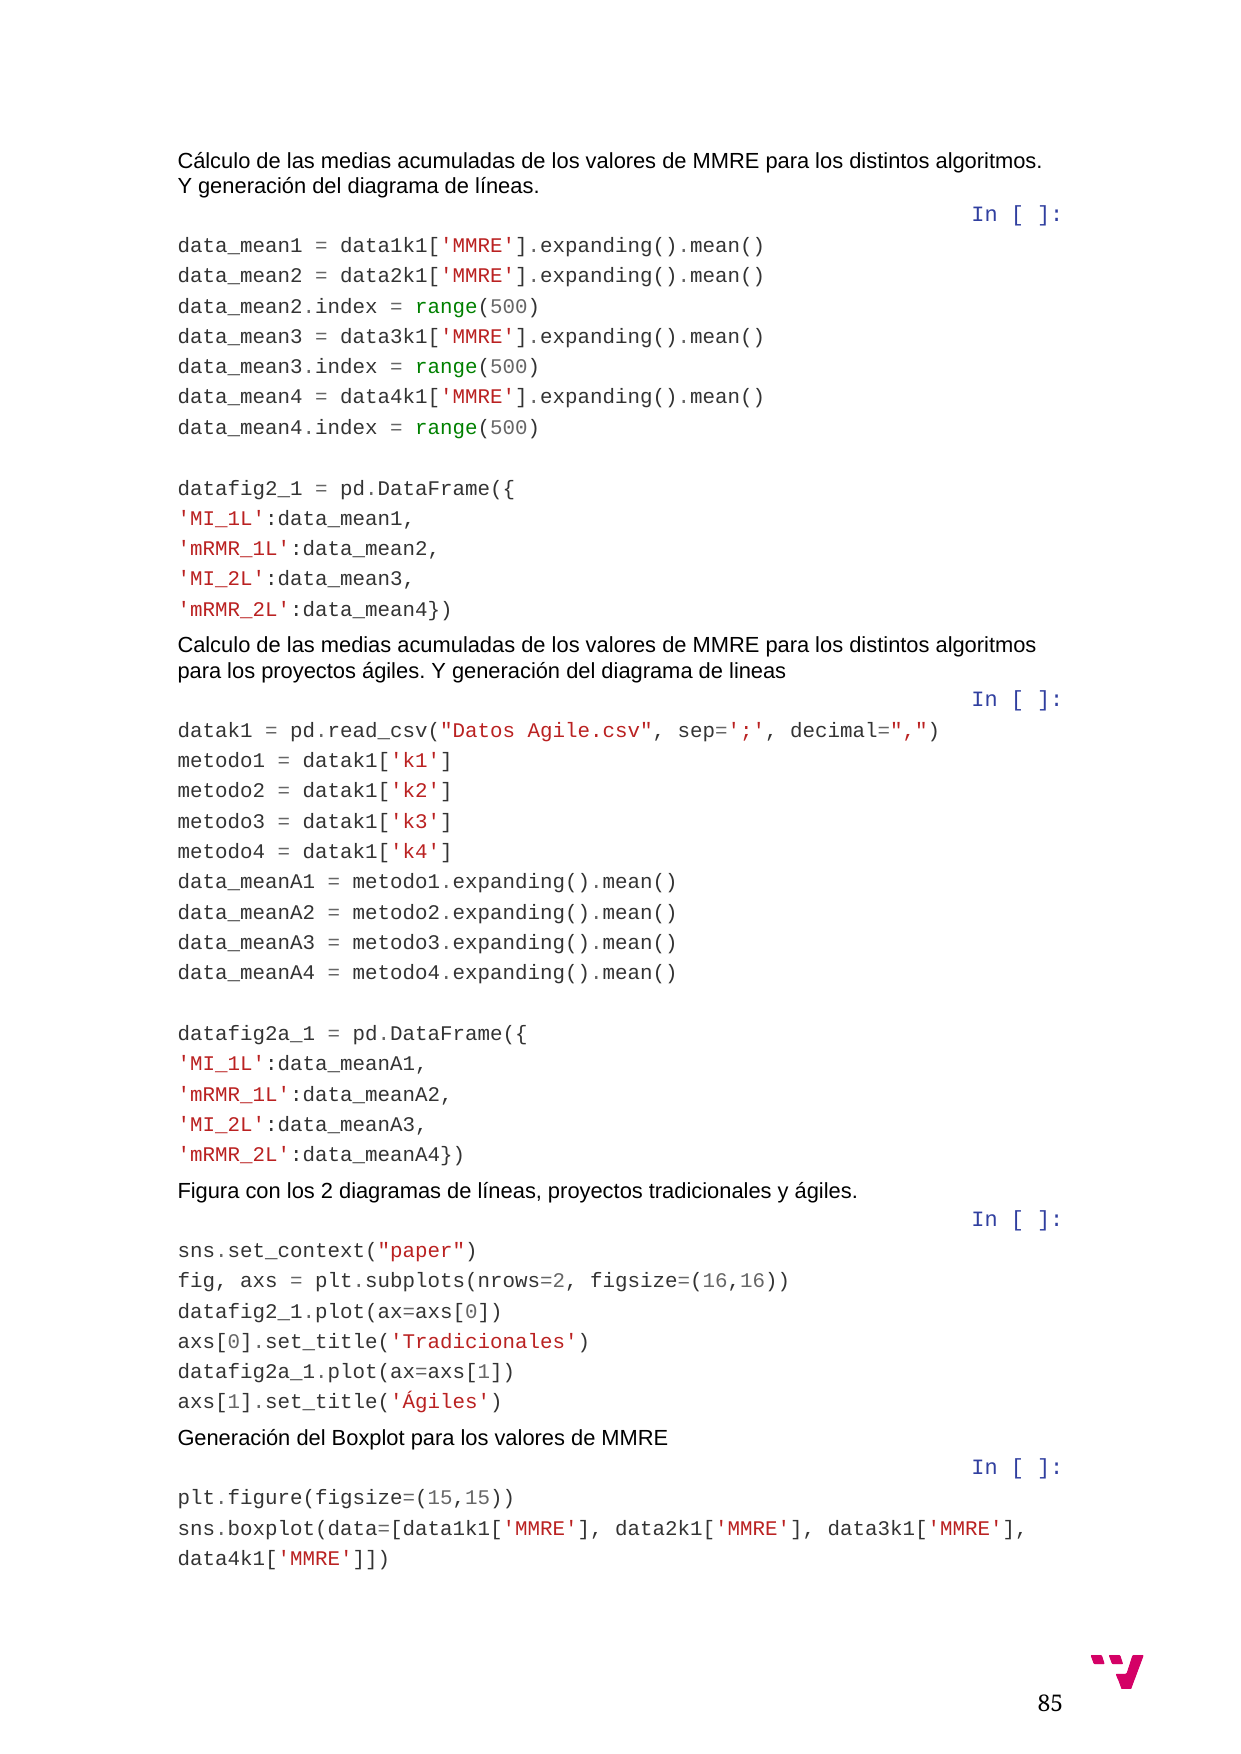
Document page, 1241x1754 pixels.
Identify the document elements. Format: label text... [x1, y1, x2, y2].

text sns.set_context("paper") [177, 1233, 1063, 1264]
text datafig2_1.plot(ax=axs[0]) [177, 1294, 1063, 1324]
text 'mRMR_1L':data_meanA2, [177, 1077, 1063, 1107]
text metodo3 = datak1['k3'] [177, 804, 1063, 834]
text datafig2a_1 = pd.DataFrame({ [177, 1016, 1063, 1047]
text data_mean4.index = range(500) [177, 410, 1063, 441]
text data_meanA1 = metodo1.expanding().mean() [177, 865, 1063, 895]
text In [ ]: [177, 683, 1063, 713]
text data_mean2 = data2k1['MMRE'].expanding().mean() [177, 259, 1063, 289]
text Figura con los 2 diagramas de líneas, proyectos tradicionales y ágiles. [177, 1178, 1063, 1203]
text data_mean2.index = range(500) [177, 289, 1063, 319]
text 'mRMR_2L':data_mean4}) [177, 592, 1063, 622]
text 'MI_1L':data_mean1, [177, 501, 1063, 531]
text metodo2 = datak1['k2'] [177, 774, 1063, 804]
text fig, axs = plt.subplots(nrows=2, figsize=(16,16)) [177, 1264, 1063, 1294]
text data_mean3.index = range(500) [177, 349, 1063, 380]
text data_mean3 = data3k1['MMRE'].expanding().mean() [177, 319, 1063, 349]
text datafig2_1 = pd.DataFrame({ [177, 471, 1063, 501]
text 'mRMR_2L':data_meanA4}) [177, 1137, 1063, 1168]
text data_mean1 = data1k1['MMRE'].expanding().mean() [177, 228, 1063, 259]
text sns.boxplot(data=[data1k1['MMRE'], data2k1['MMRE'], data3k1['MMRE'], data4k1['MMRE']]) [177, 1511, 1063, 1572]
text In [ ]: [177, 1450, 1063, 1481]
text Generación del Boxplot para los valores de MMRE [177, 1425, 1063, 1450]
text datafig2a_1.plot(ax=axs[1]) [177, 1354, 1063, 1385]
text In [ ]: [177, 1203, 1063, 1233]
picture [1090, 1654, 1144, 1689]
text data_meanA2 = metodo2.expanding().mean() [177, 895, 1063, 925]
text 'MI_2L':data_meanA3, [177, 1107, 1063, 1137]
text 'MI_2L':data_mean3, [177, 562, 1063, 592]
text 'mRMR_1L':data_mean2, [177, 531, 1063, 562]
text Cálculo de las medias acumuladas de los valores de MMRE para los distintos algoritmos. Y generación del diagrama de líneas. [177, 148, 1063, 198]
text Calculo de las medias acumuladas de los valores de MMRE para los distintos algoritmos para los proyectos ágiles. Y generación del diagrama de lineas [177, 632, 1063, 683]
text data_meanA3 = metodo3.expanding().mean() [177, 925, 1063, 956]
text data_mean4 = data4k1['MMRE'].expanding().mean() [177, 380, 1063, 410]
text plt.figure(figsize=(15,15)) [177, 1481, 1063, 1511]
text axs[1].set_title('Ágiles') [177, 1385, 1063, 1415]
text In [ ]: [177, 198, 1063, 228]
text data_meanA4 = metodo4.expanding().mean() [177, 956, 1063, 986]
text datak1 = pd.read_csv("Datos Agile.csv", sep=';', decimal=",") [177, 713, 1063, 743]
text 'MI_1L':data_meanA1, [177, 1047, 1063, 1077]
text axs[0].set_title('Tradicionales') [177, 1324, 1063, 1354]
text metodo1 = datak1['k1'] [177, 743, 1063, 774]
text metodo4 = datak1['k4'] [177, 834, 1063, 865]
